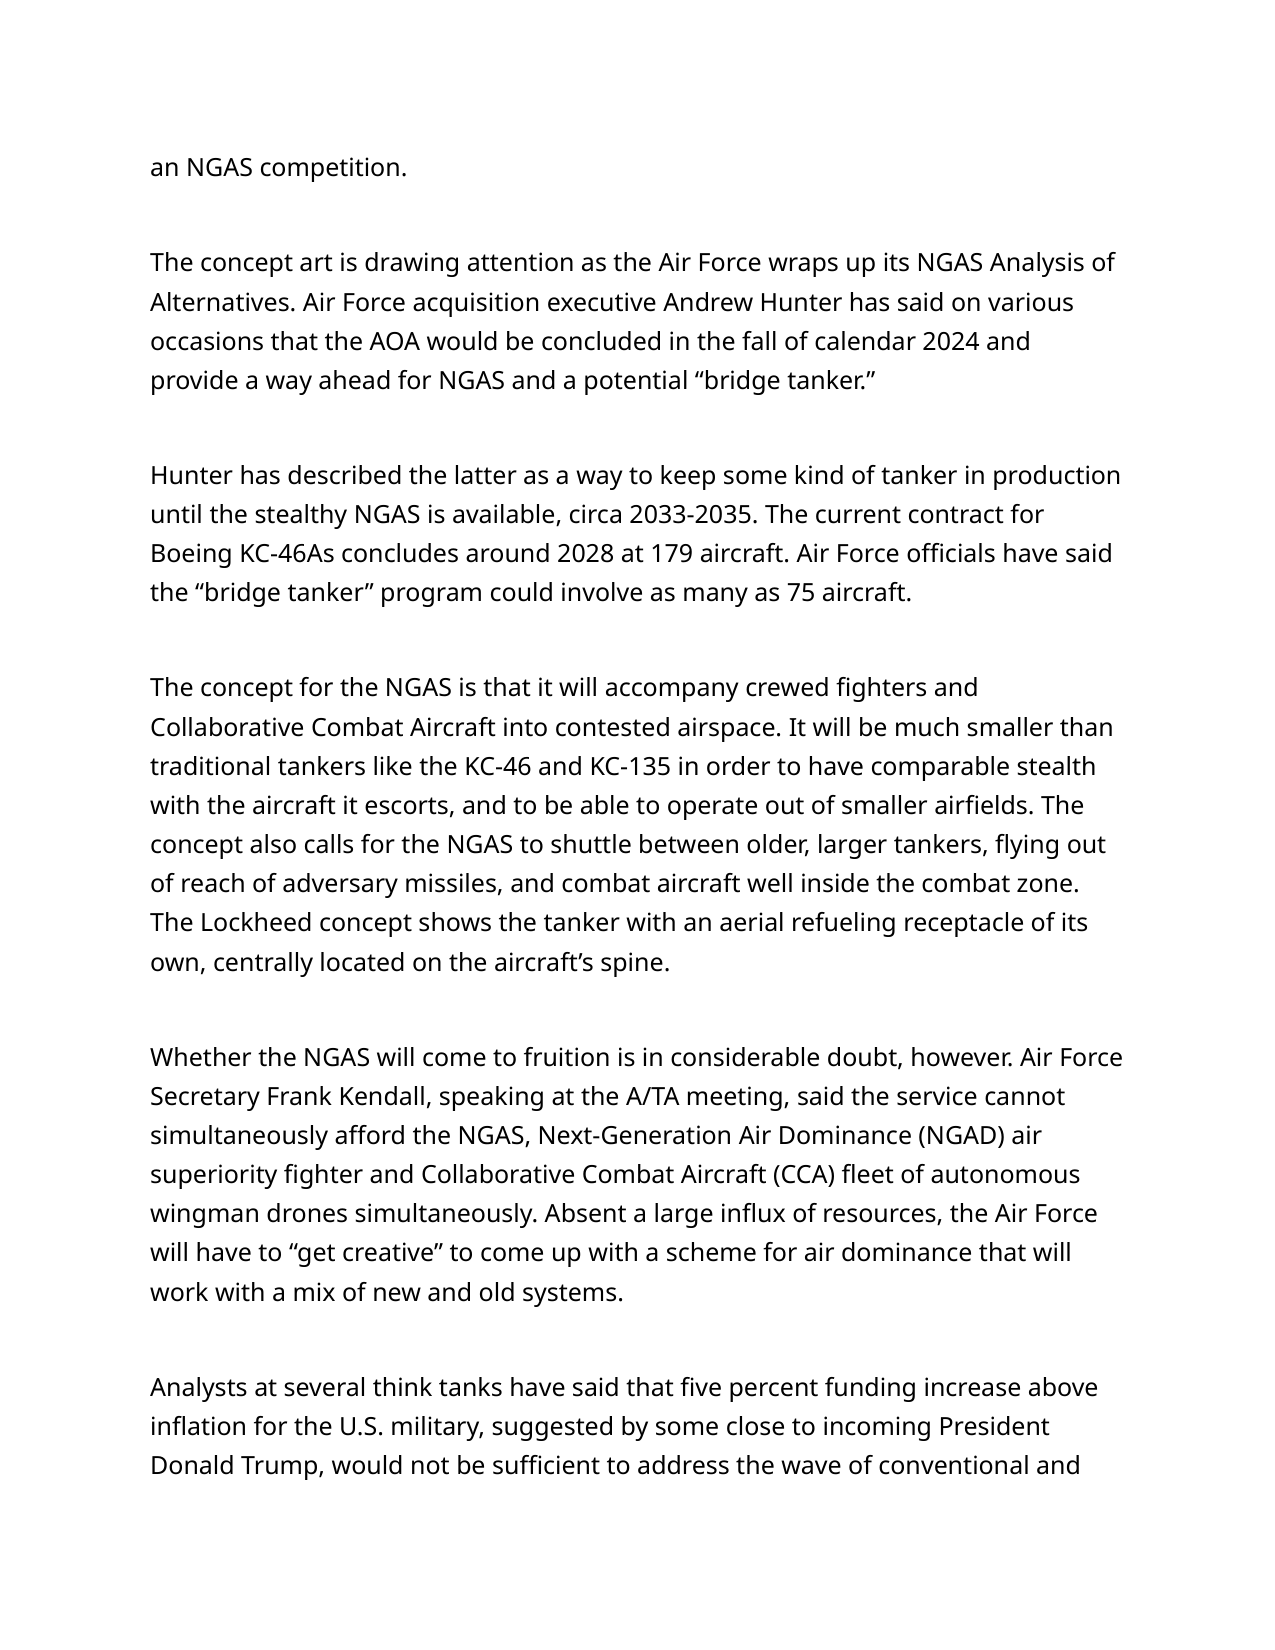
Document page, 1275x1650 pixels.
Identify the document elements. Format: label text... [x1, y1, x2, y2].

text The concept art is drawing attention as the Air Force wraps up its NGAS Analysis of Alternatives. Air Force acquisition executive Andrew Hunter has said on various occasions that the AOA would be concluded in the fall of calendar 2024 and provide a way ahead for NGAS and a potential “bridge tanker.” [150, 245, 1125, 436]
text Hunter has described the latter as a way to keep some kind of tanker in production until the stealthy NGAS is available, circa 2033-2035. The current contract for Boeing KC-46As concludes around 2028 at 179 aircraft. Air Force officials have said the “bridge tanker” program could involve as many as 75 aircraft. [150, 457, 1125, 648]
text The concept for the NGAS is that it will accompany crewed fighters and Collaborative Combat Aircraft into contested airspace. It will be much smaller than traditional tankers like the KC-46 and KC-135 in order to have comparable stealth with the aircraft it escorts, and to be able to operate out of smaller airfields. The concept also calls for the NGAS to shuttle between older, larger tankers, flying out of reach of adversary missiles, and combat aircraft well inside the combat zone. The Lockheed concept shows the tanker with an aerial refueling receptacle of its own, centrally located on the aircraft’s spine. [150, 670, 1125, 1017]
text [150, 1369, 1125, 1482]
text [150, 150, 1125, 223]
text Whether the NGAS will come to fruition is in considerable doubt, however. Air Force Secretary Frank Kendall, speaking at the A/TA meeting, said the service cannot simultaneously afford the NGAS, Next-Generation Air Dominance (NGAD) air superiority fighter and Collaborative Combat Aircraft (CCA) fleet of autonomous wingman drones simultaneously. Absent a large influx of resources, the Air Force will have to “get creative” to come up with a scheme for air dominance that will work with a mix of new and old systems. [150, 1039, 1125, 1347]
